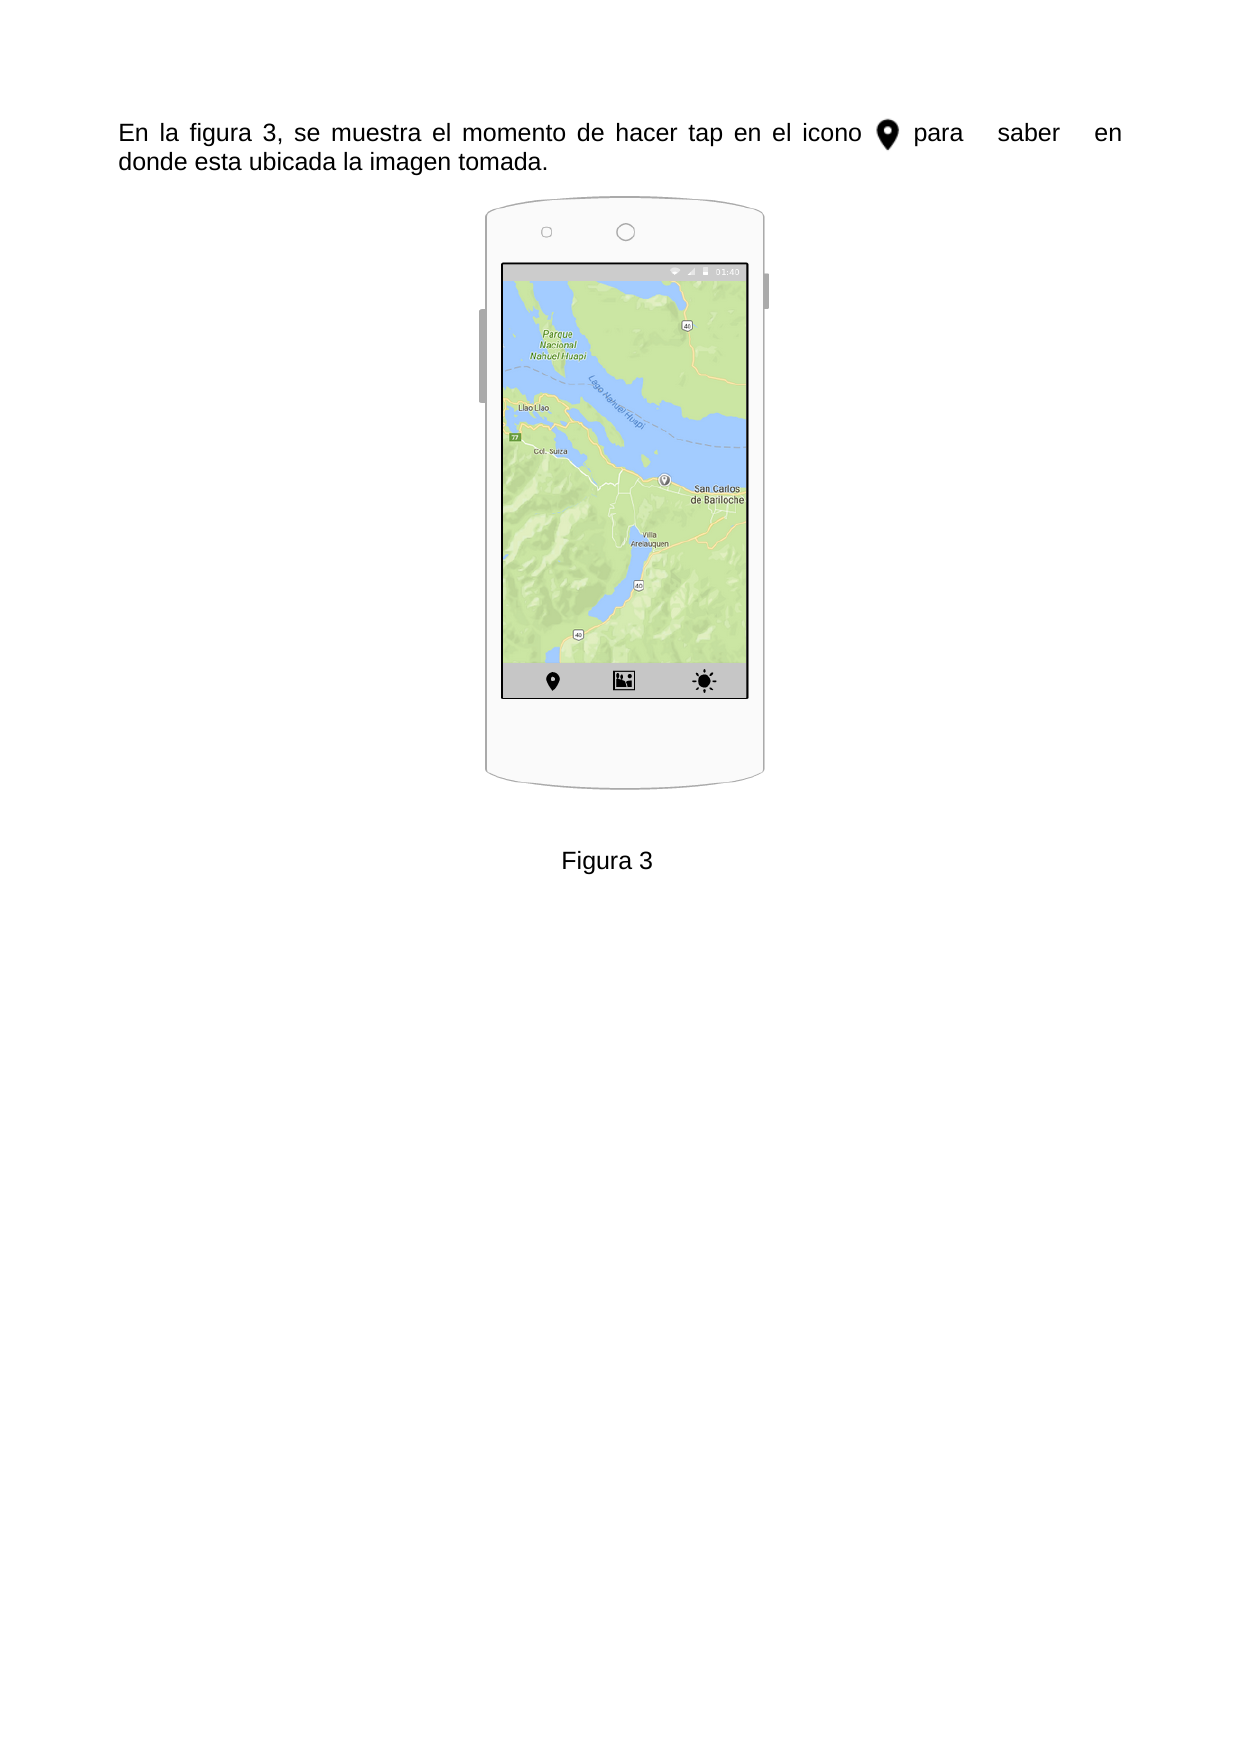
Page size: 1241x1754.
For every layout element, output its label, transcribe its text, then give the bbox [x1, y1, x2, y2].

list En la figura 3, se muestra el momento de hacer tap en el icono para saber en donde esta ubicada la imagen tomada. [118, 118, 1122, 176]
picture [423, 182, 818, 810]
list Figura 3 [118, 846, 1122, 874]
picture [863, 110, 914, 160]
